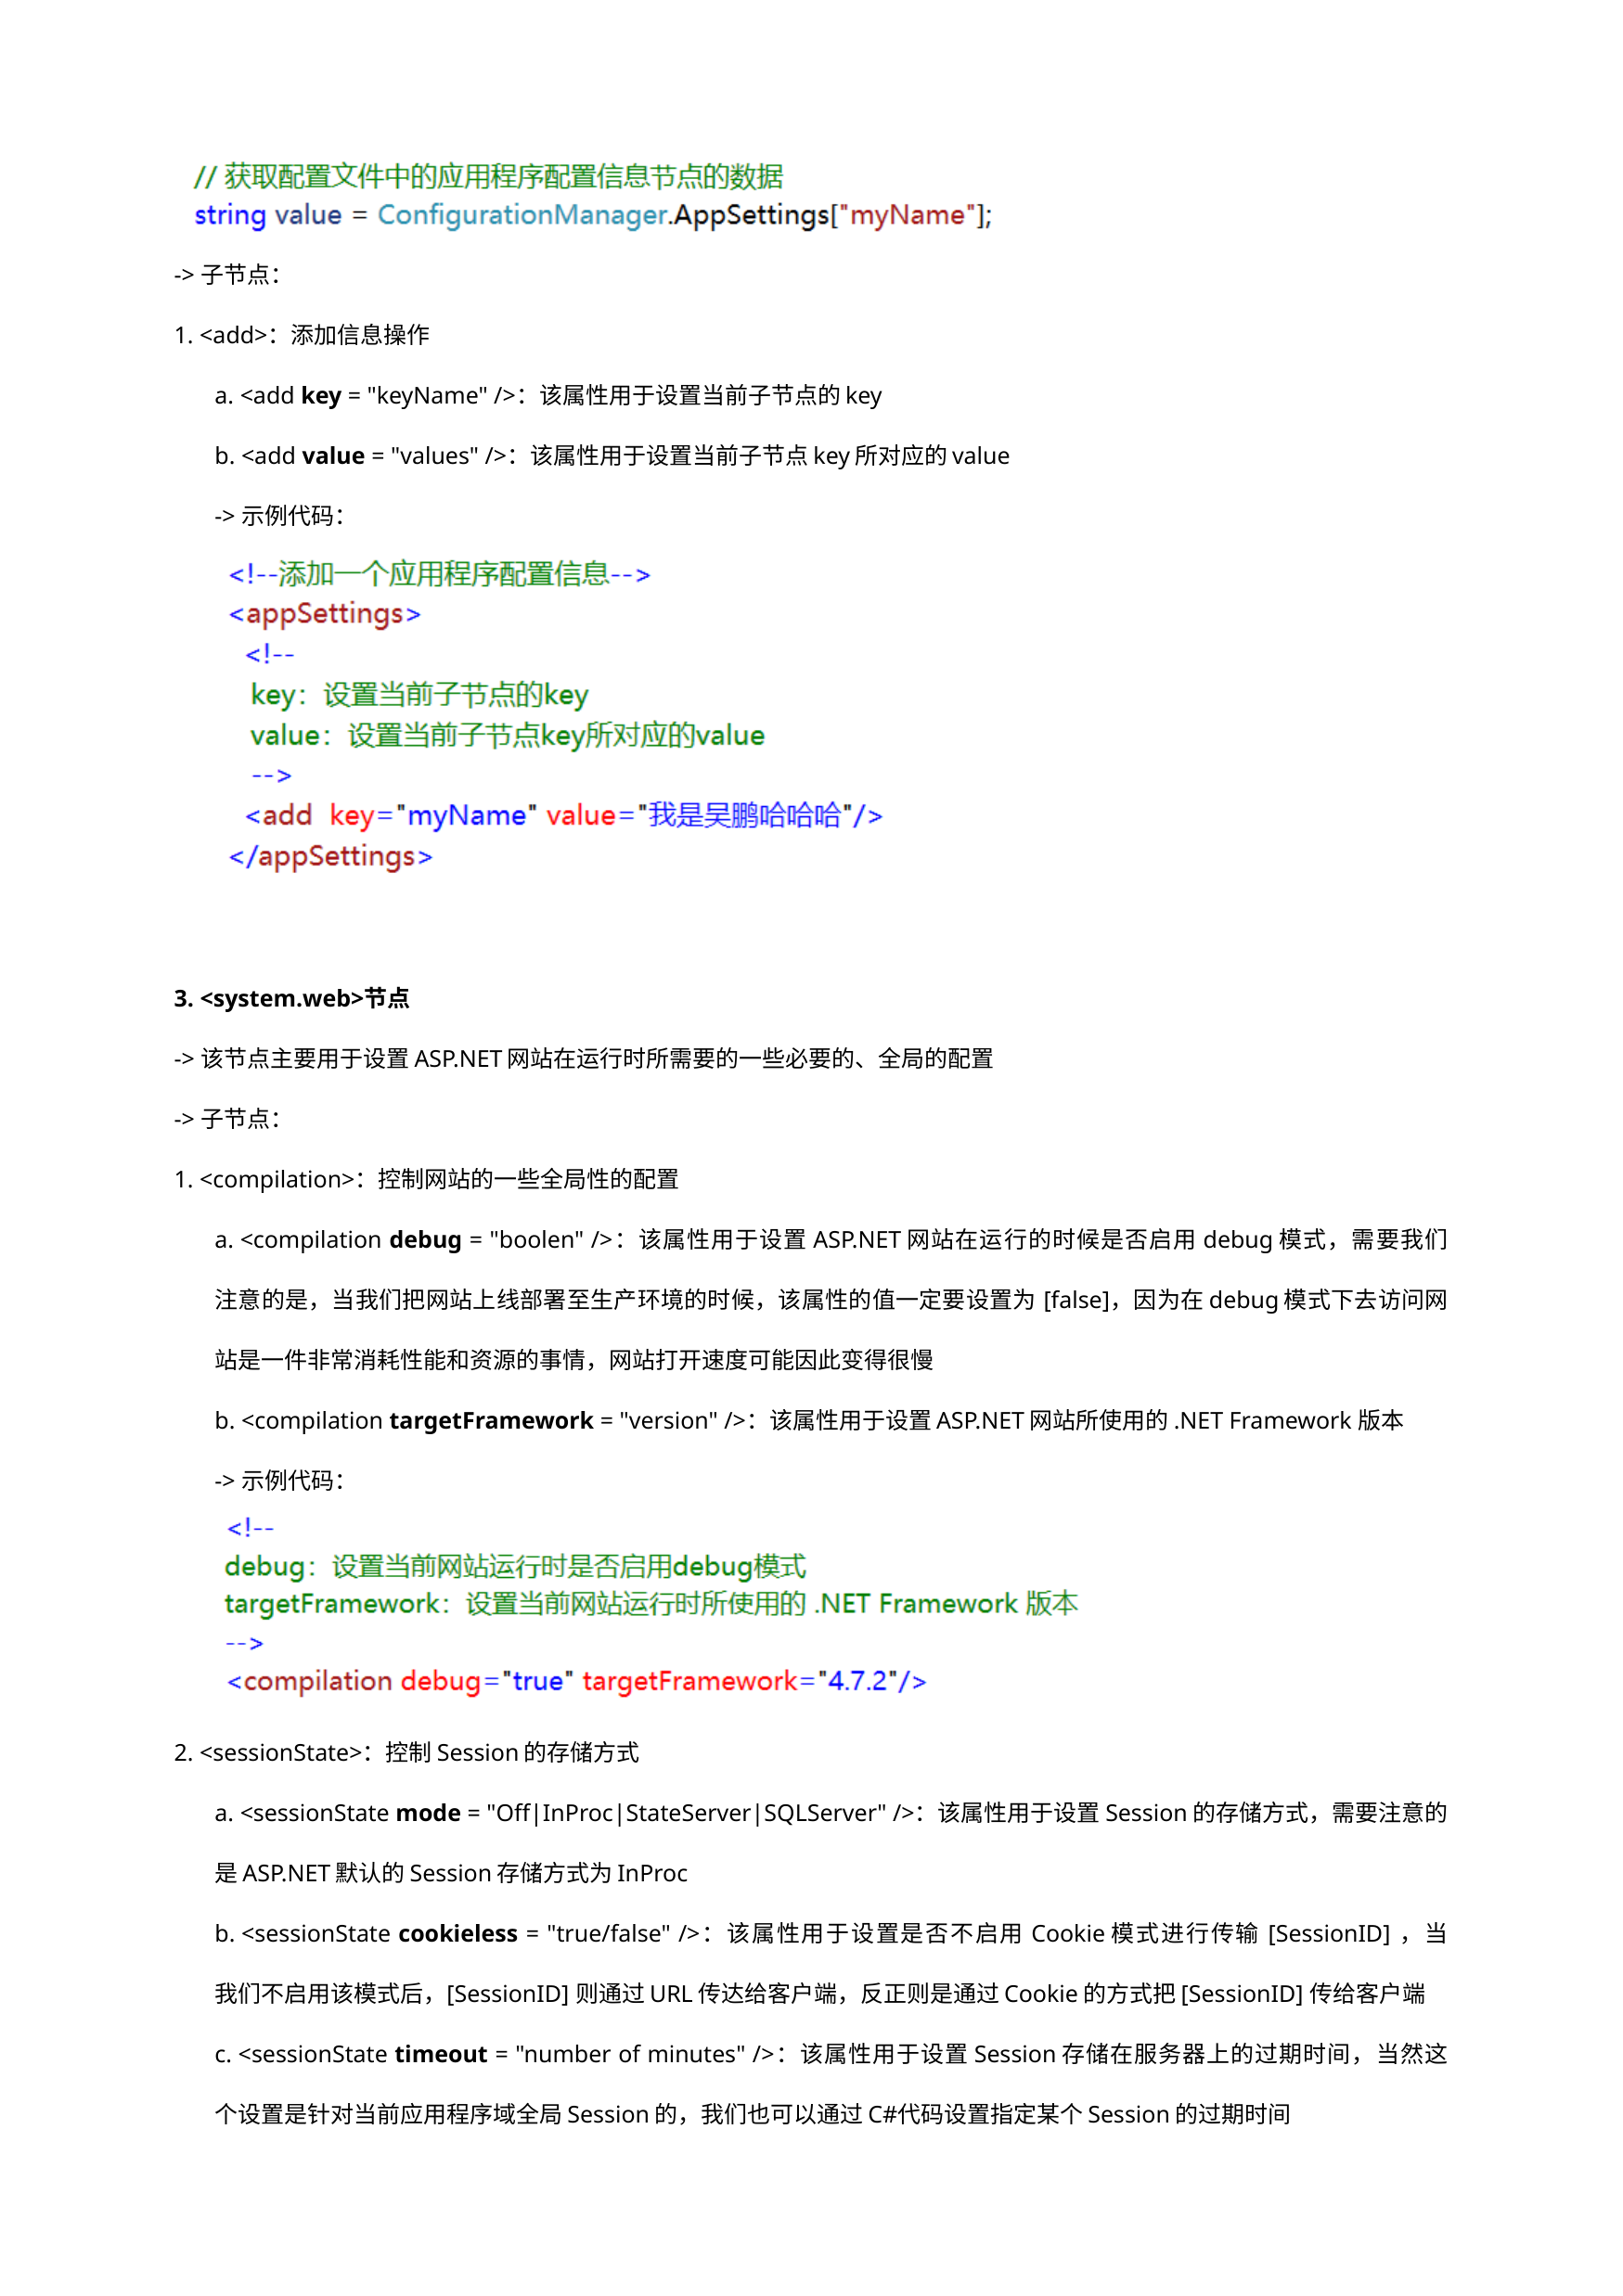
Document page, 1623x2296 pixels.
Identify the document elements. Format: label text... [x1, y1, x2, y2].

list <sessionState mode = "Off|InProc|StateServer|SQLServer" />：该属性用于设置Session的存储方式，需要注意的 是ASP.NET默认的Session存储方式为InProc [174, 1781, 1449, 1902]
list <compilation debug = "boolen" />：该属性用于设置ASP.NET网站在运行的时候是否启用debug模式，需要我们 注意的是，当我们把网站上线部署至生产环境的时候，该属性的值一定要设置为 [false]，因为在debug模式下去访问网 站是一件非常消耗性能和资源的事情，网站打开速度可能因此变得很慢 [174, 1208, 1449, 1389]
list -> 子节点： [174, 1087, 1449, 1148]
picture [214, 1509, 1087, 1707]
list <add>：添加信息操作 [174, 303, 1449, 364]
list <system.web>节点 [174, 967, 1449, 1027]
list <add key = "keyName" />：该属性用于设置当前子节点的key [174, 364, 1449, 424]
list -> 示例代码： [174, 484, 1449, 545]
list <sessionState cookieless = "true/false" />：该属性用于设置是否不启用Cookie模式进行传输 [SessionID] ，当 我们不启用该模式后，[SessionID] 则通过URL传达给客户端，反正则是通过Cookie的方式把 [SessionID] 传给客户端 [174, 1902, 1449, 2022]
picture [186, 152, 1019, 238]
list -> 子节点： [174, 243, 1449, 303]
list <compilation targetFramework = "version" />：该属性用于设置ASP.NET网站所使用的 .NET Framework 版本 [174, 1389, 1449, 1449]
list -> 该节点主要用于设置ASP.NET网站在运行时所需要的一些必要的、全局的配置 [174, 1027, 1449, 1087]
list -> 示例代码： [174, 1449, 1449, 1509]
list <compilation>：控制网站的一些全局性的配置 [174, 1148, 1449, 1208]
picture [214, 545, 909, 883]
list <sessionState>：控制Session的存储方式 [174, 1721, 1449, 1781]
list <add value = "values" />：该属性用于设置当前子节点key所对应的value [174, 424, 1449, 484]
list <sessionState timeout = "number of minutes" />：该属性用于设置Session存储在服务器上的过期时间，当然这 个设置是针对当前应用程序域全局Session的，我们也可以通过C#代码设置指定某个Session的过期时间 [174, 2022, 1449, 2143]
